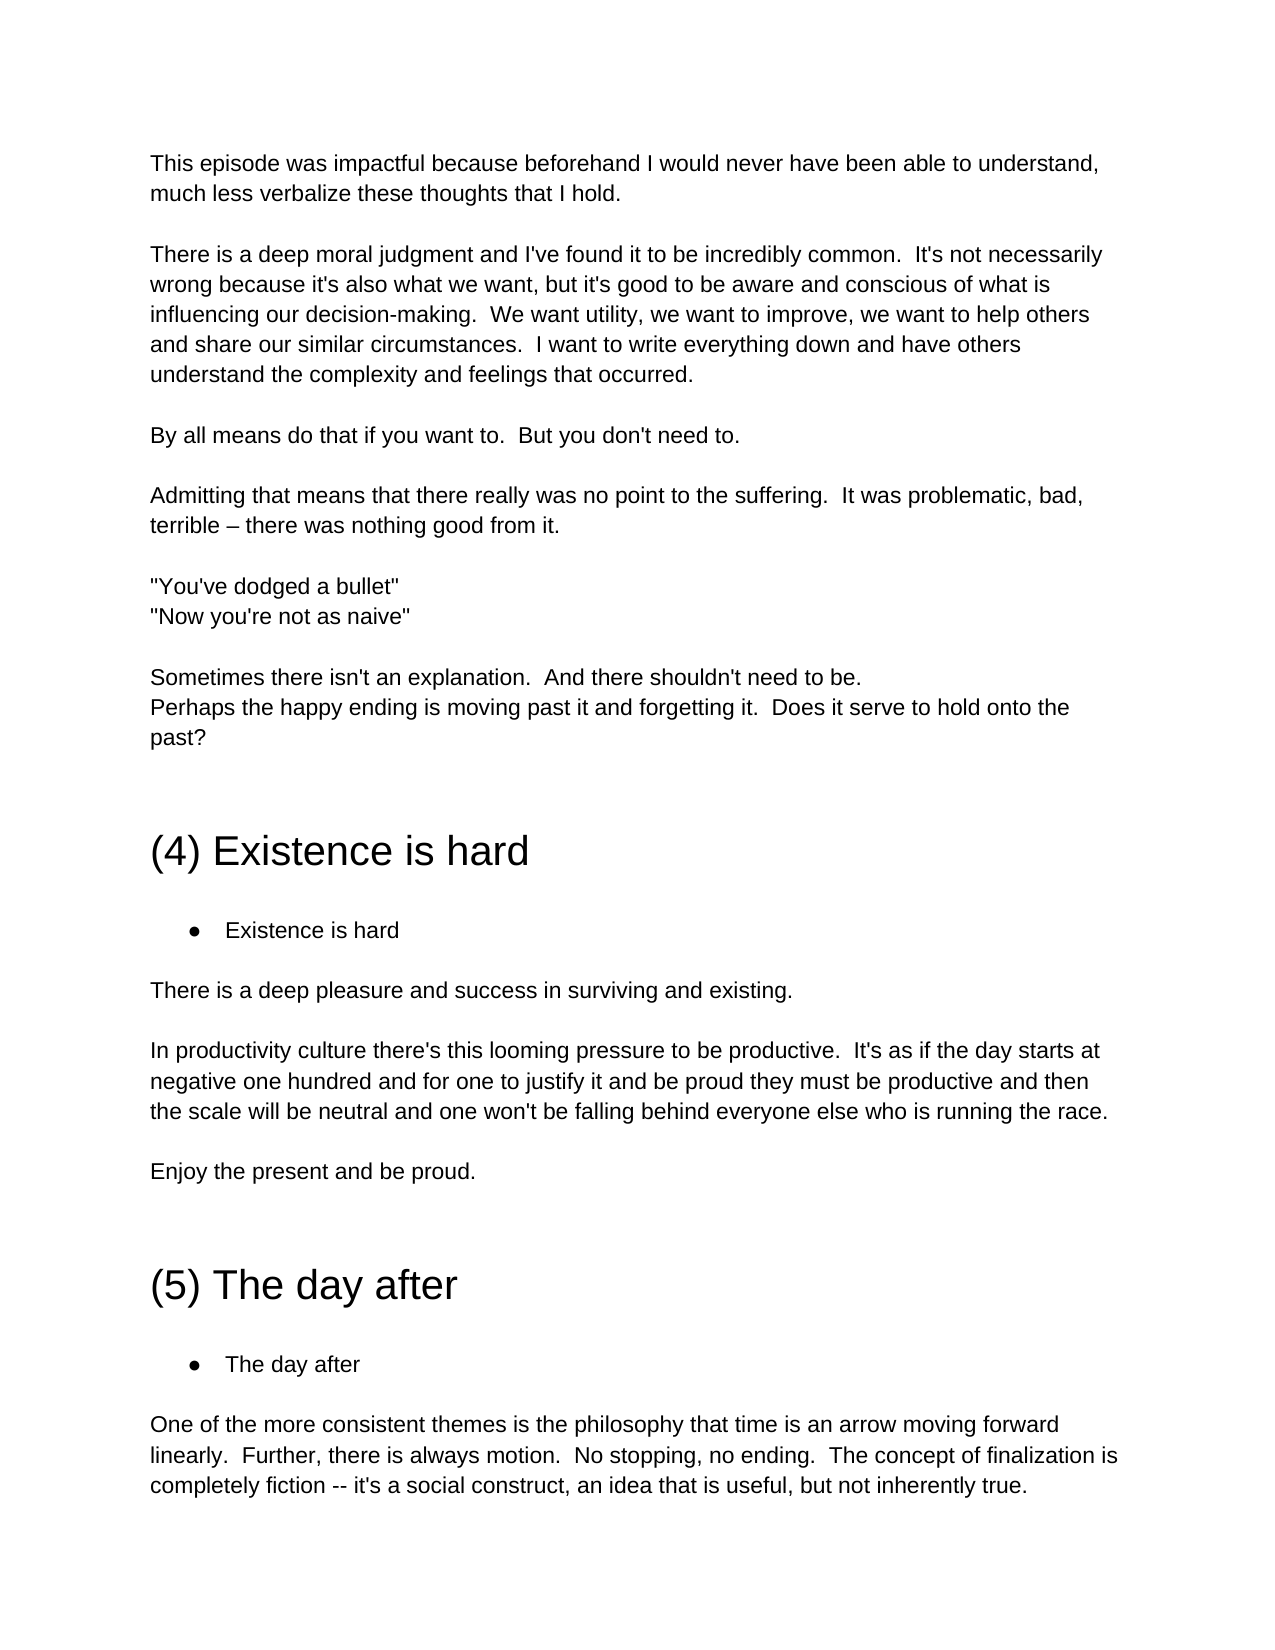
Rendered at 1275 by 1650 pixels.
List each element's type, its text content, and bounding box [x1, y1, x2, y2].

text One of the more consistent themes is the philosophy that time is an arrow moving forward linearly. Further, there is always motion. No stopping, no ending. The concept of finalization is completely fiction -- it's a social construct, an idea that is useful, but not inherently true. [150, 1411, 1125, 1498]
text Admitting that means that there really was no point to the suffering. It was problematic, bad, terrible – there was nothing good from it. [150, 482, 1125, 539]
text This episode was impactful because beforehand I would never have been able to understand, much less verbalize these thoughts that I hold. [150, 150, 1125, 207]
text "Now you're not as naive" [150, 603, 1125, 629]
subtitle (5) The day after [150, 1260, 1125, 1308]
text There is a deep moral judgment and I've found it to be incredibly common. It's not necessarily wrong because it's also what we want, but it's good to be aware and conscious of what is influencing our decision-making. We want utility, we want to improve, we want to help others and share our similar circumstances. I want to write everything down and have others understand the complexity and feelings that occurred. [150, 241, 1125, 388]
text By all means do that if you want to. But you don't need to. [150, 422, 1125, 448]
list The day after [187, 1351, 1125, 1377]
list Existence is hard [187, 917, 1125, 943]
subtitle (4) Existence is hard [150, 826, 1125, 874]
text There is a deep pleasure and success in surviving and existing. [150, 977, 1125, 1003]
text Perhaps the happy ending is moving past it and forgetting it. Does it serve to hold onto the past? [150, 694, 1125, 750]
text "You've dodged a bullet" [150, 573, 1125, 599]
text Enjoy the present and be proud. [150, 1158, 1125, 1185]
text Sometimes there isn't an explanation. And there shouldn't need to be. [150, 663, 1125, 690]
text In productivity culture there's this looming pressure to be productive. It's as if the day starts at negative one hundred and for one to justify it and be proud they must be productive and then the scale will be neutral and one won't be falling behind everyone else who is running the race. [150, 1037, 1125, 1124]
